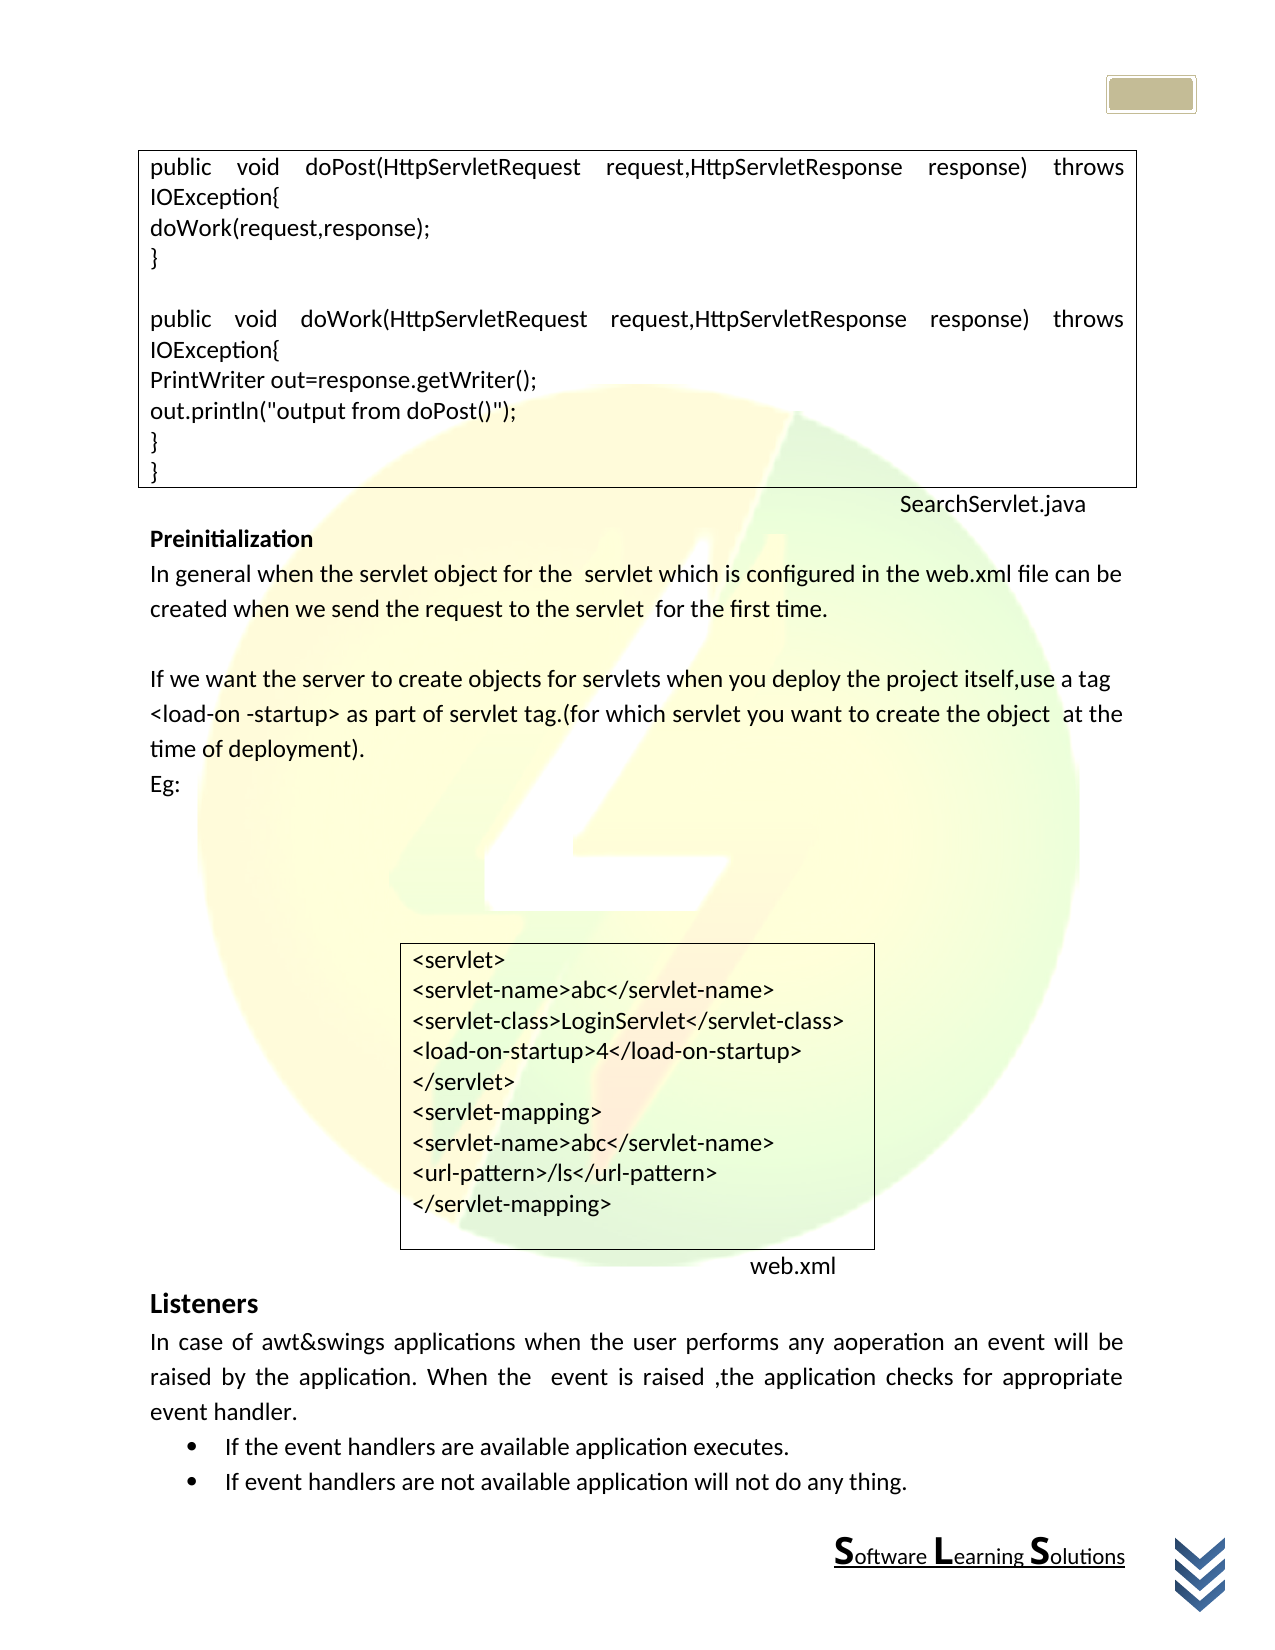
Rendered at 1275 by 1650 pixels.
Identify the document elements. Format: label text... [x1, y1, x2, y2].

text Eg: [150, 768, 1125, 798]
text If we want the server to create objects for servlets when you deploy the project itself,use a tag [150, 663, 1125, 693]
text Preinitialization [150, 523, 1125, 553]
text <load-on -startup> as part of servlet tag.(for which servlet you want to create the object at the time of deployment). [150, 698, 1125, 763]
list If the event handlers are available application executes. [187, 1431, 1125, 1462]
table_header <servlet> <servlet-name>abc</servlet-name> <servlet-class>LoginServlet</servlet-class> <load-on-startup>4</load-on-startup> </servlet> <servlet-mapping> <servlet-name>abc</servlet-name> <url-pattern>/ls</url-pattern> </servlet-mapping> [401, 944, 874, 1249]
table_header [139, 151, 1136, 487]
text Listeners [150, 1285, 1125, 1321]
text SearchServlet.java [150, 488, 1125, 518]
text In general when the servlet object for the servlet which is configured in the web.xml file can be created when we send the request to the servlet for the first time. [150, 558, 1125, 623]
list If event handlers are not available application will not do any thing. [187, 1466, 1125, 1497]
text web.xml [150, 1250, 1125, 1281]
text In case of awt&swings applications when the user performs any aoperation an event will be raised by the application. When the event is raised ,the application checks for appropriate event handler. [150, 1326, 1125, 1427]
